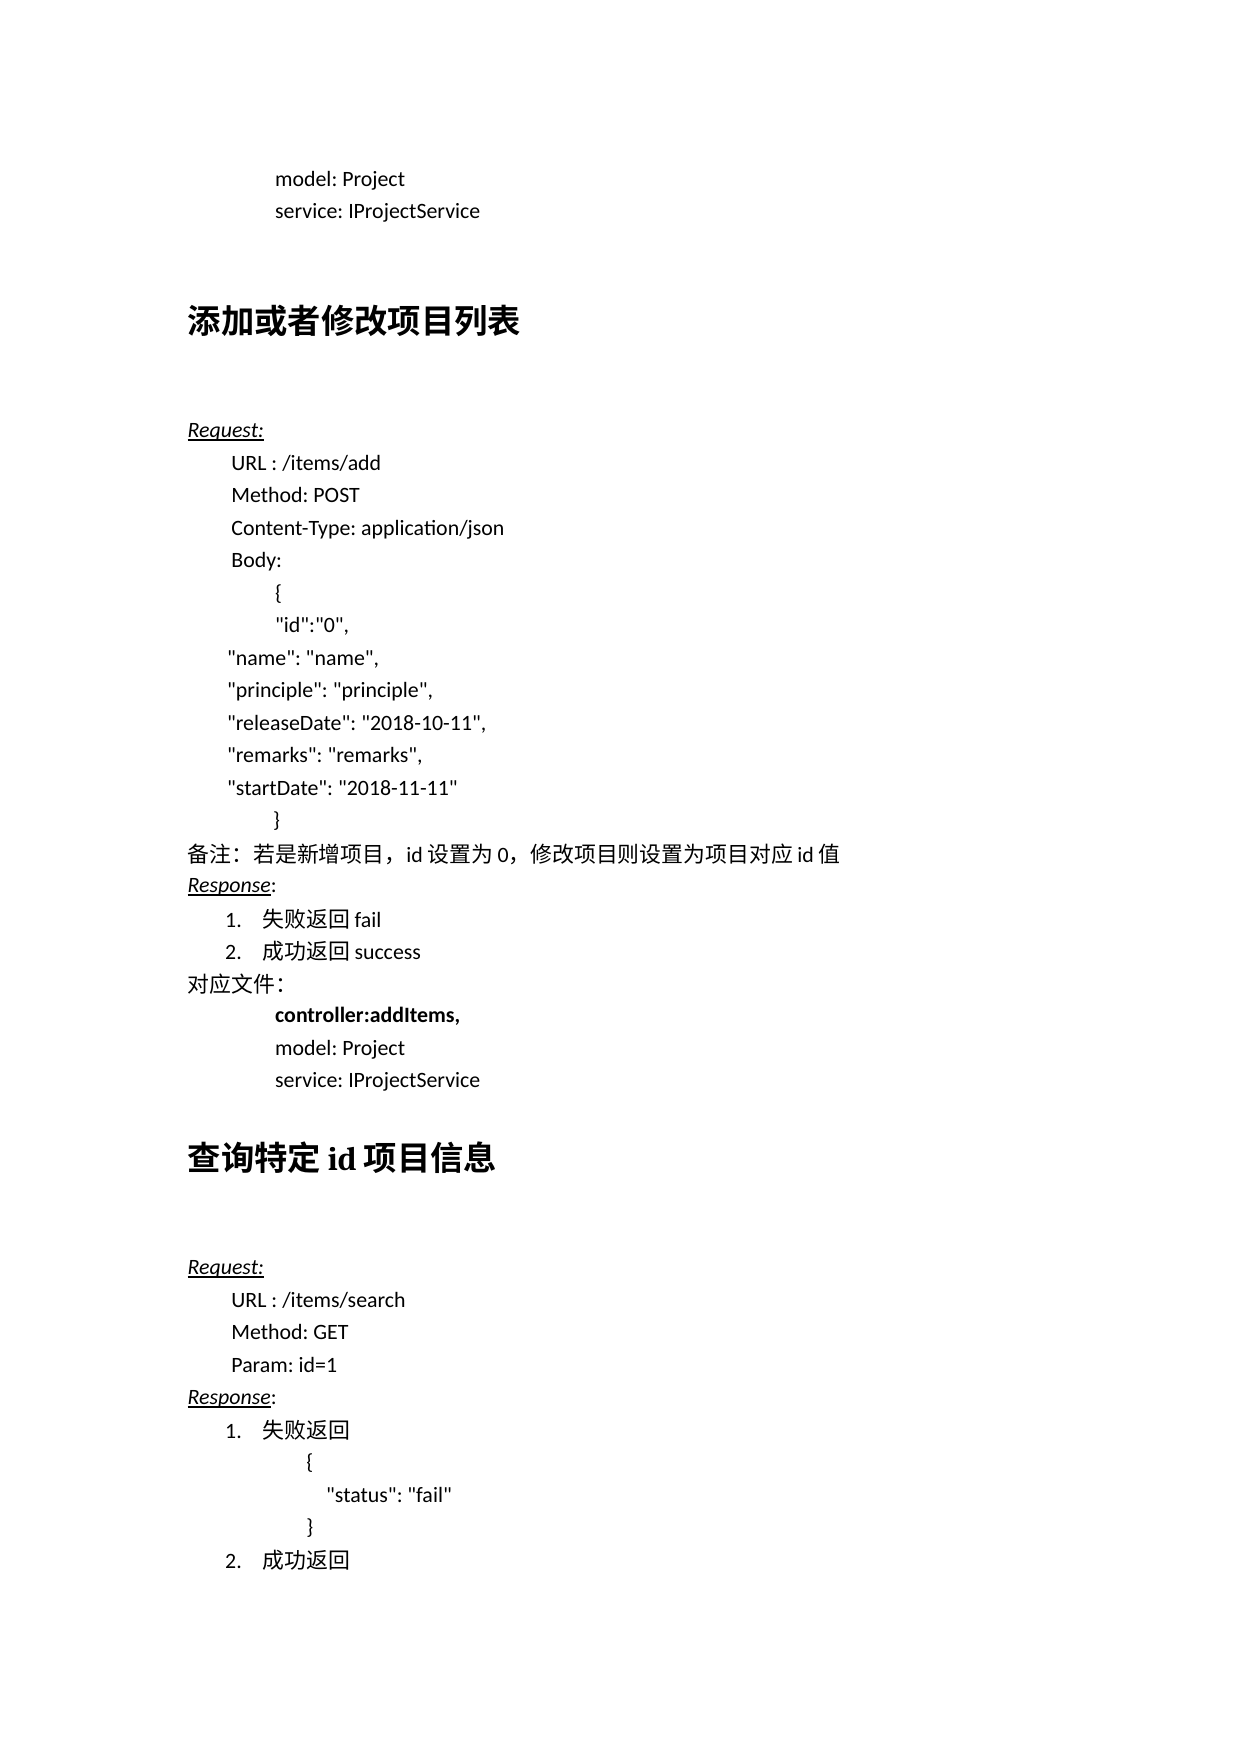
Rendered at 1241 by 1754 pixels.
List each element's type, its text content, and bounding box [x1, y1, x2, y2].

subtitle 查询特定id项目信息 [187, 1123, 1053, 1188]
list "status": "fail" [262, 1478, 1053, 1511]
list { [262, 1446, 1053, 1478]
text 对应文件： [187, 966, 1053, 999]
text URL : /items/search [187, 1283, 1053, 1316]
text Body: [187, 544, 1053, 576]
text "name": "name", [187, 641, 1053, 674]
text service: IProjectService [231, 1064, 1053, 1096]
text model: Project [231, 1031, 1053, 1064]
list 成功返回success [225, 934, 1053, 966]
subtitle 添加或者修改项目列表 [187, 287, 1053, 352]
text "principle": "principle", [187, 674, 1053, 706]
text URL : /items/add [187, 446, 1053, 479]
text "remarks": "remarks", [187, 739, 1053, 771]
text Method: GET [187, 1316, 1053, 1348]
text 备注：若是新增项目，id设置为0，修改项目则设置为项目对应id值 [187, 836, 1053, 869]
text Response: [187, 869, 1053, 901]
text service: IProjectService [231, 194, 1053, 227]
text { [187, 576, 1053, 609]
text Request: [187, 1251, 1053, 1283]
text Request: [187, 414, 1053, 446]
text "id":"0", [187, 609, 1053, 641]
text "releaseDate": "2018-10-11", [187, 706, 1053, 739]
list 失败返回fail [225, 901, 1053, 934]
list 成功返回 [225, 1543, 1053, 1576]
text model: Project [231, 162, 1053, 194]
text Param: id=1 [187, 1348, 1053, 1381]
list 失败返回 [225, 1413, 1053, 1446]
text Method: POST [187, 479, 1053, 511]
text Response: [187, 1381, 1053, 1413]
text } [187, 804, 1053, 836]
text "startDate": "2018-11-11" [187, 771, 1053, 804]
list } [262, 1511, 1053, 1543]
text Content-Type: application/json [187, 511, 1053, 544]
text controller:addItems, [231, 999, 1053, 1031]
